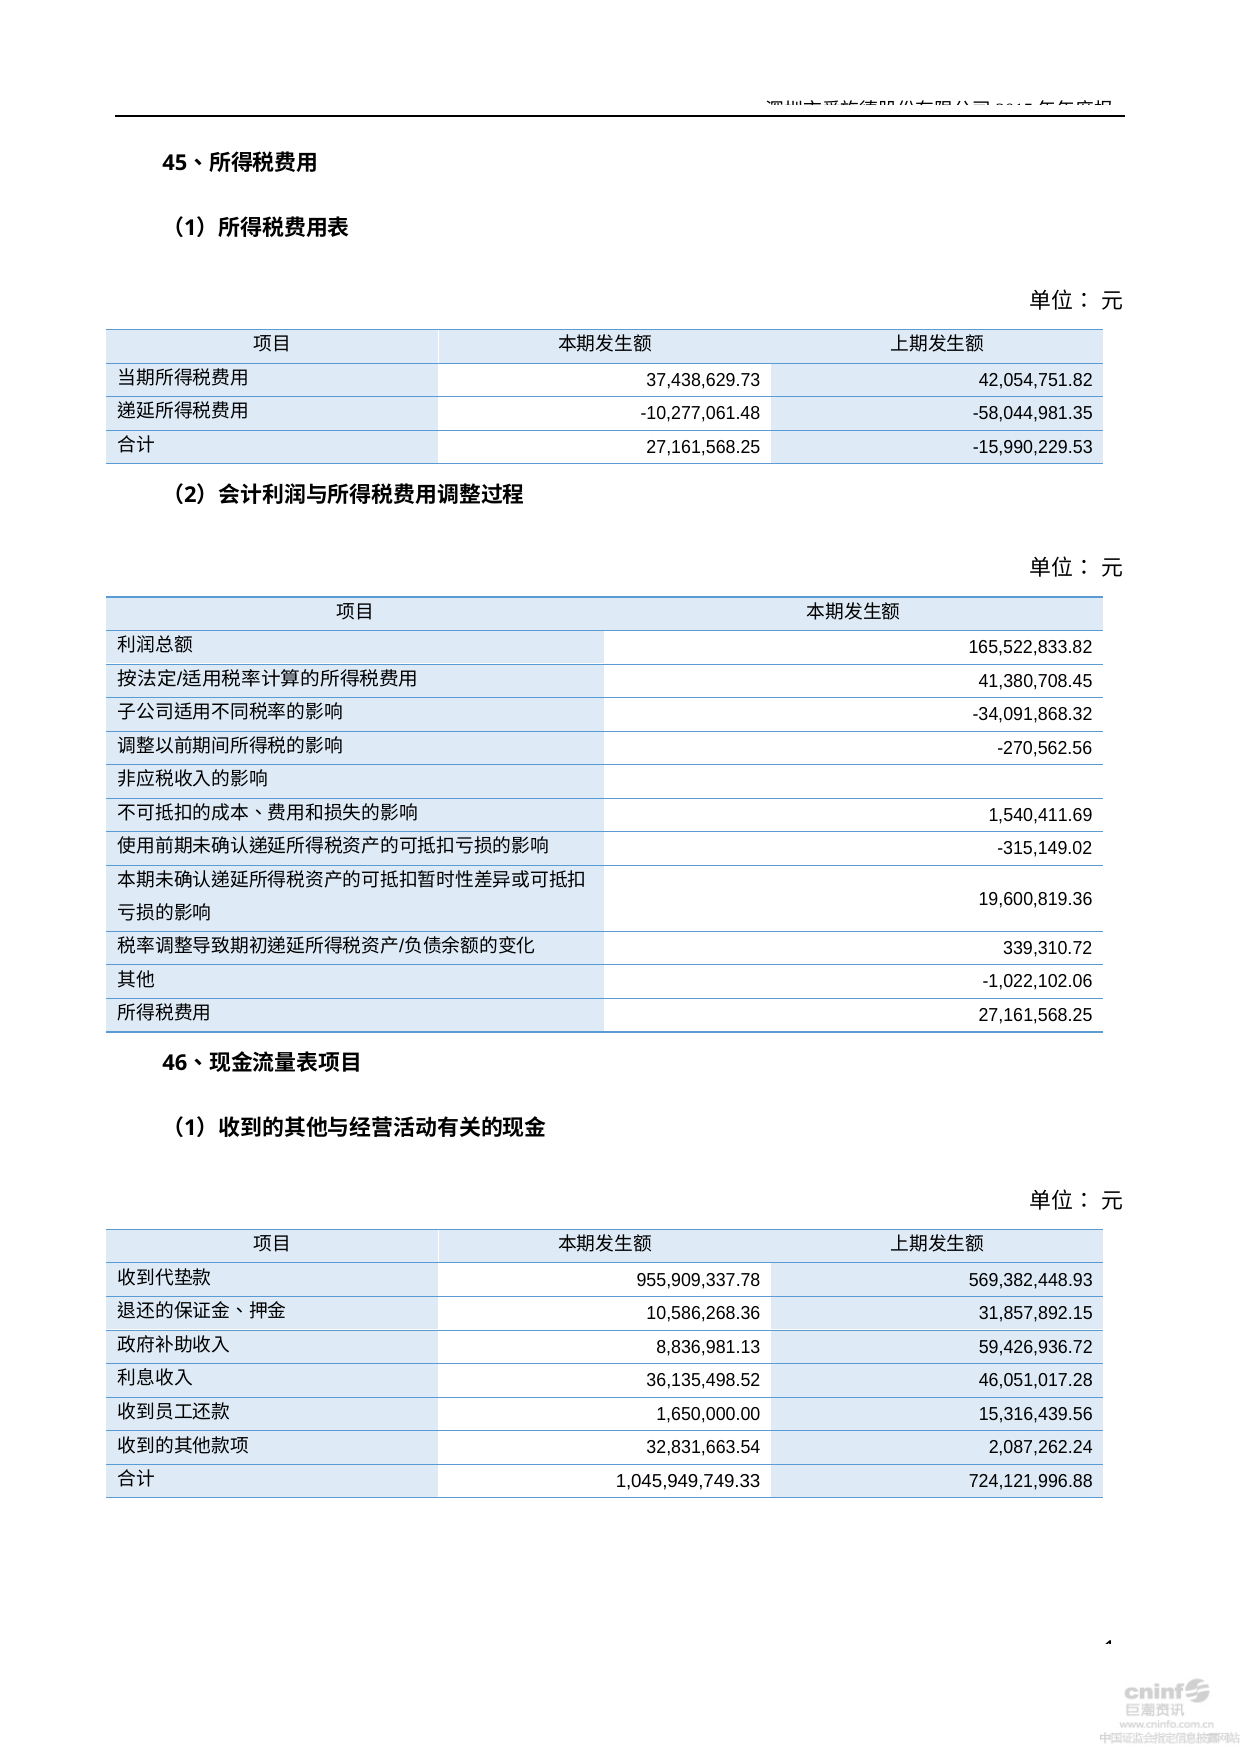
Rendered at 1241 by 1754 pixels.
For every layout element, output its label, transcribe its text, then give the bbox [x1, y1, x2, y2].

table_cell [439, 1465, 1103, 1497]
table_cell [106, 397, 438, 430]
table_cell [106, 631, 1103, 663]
subtitle 46、现金流量表项目 [162, 1047, 1083, 1077]
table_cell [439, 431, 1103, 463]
subtitle （2）会计利润与所得税费用调整过程 [162, 479, 1083, 509]
text （1）收到的其他与经营活动有关的现金 [162, 1112, 1083, 1141]
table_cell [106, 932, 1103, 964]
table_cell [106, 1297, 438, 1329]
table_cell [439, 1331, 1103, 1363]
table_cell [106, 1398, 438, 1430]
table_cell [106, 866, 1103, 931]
text 单位： 元 [96, 1184, 1123, 1214]
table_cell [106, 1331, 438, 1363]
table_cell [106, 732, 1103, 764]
text 单位： 元 [96, 285, 1123, 314]
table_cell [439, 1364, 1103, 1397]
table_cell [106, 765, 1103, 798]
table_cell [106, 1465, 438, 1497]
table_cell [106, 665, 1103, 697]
text 单位： 元 [96, 552, 1123, 582]
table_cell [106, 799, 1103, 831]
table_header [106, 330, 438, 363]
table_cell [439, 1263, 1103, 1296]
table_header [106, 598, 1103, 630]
text （1）所得税费用表 [162, 212, 1083, 242]
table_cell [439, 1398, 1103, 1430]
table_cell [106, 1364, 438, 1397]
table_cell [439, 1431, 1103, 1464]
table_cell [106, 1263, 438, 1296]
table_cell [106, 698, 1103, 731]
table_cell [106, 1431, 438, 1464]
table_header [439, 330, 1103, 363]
picture [1099, 1673, 1241, 1754]
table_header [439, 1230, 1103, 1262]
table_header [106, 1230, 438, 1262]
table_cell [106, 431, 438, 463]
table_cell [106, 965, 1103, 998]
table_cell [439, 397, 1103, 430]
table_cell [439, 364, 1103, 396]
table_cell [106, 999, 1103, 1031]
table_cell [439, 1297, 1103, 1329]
subtitle 45、所得税费用 [162, 147, 1083, 177]
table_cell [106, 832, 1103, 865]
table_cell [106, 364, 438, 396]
